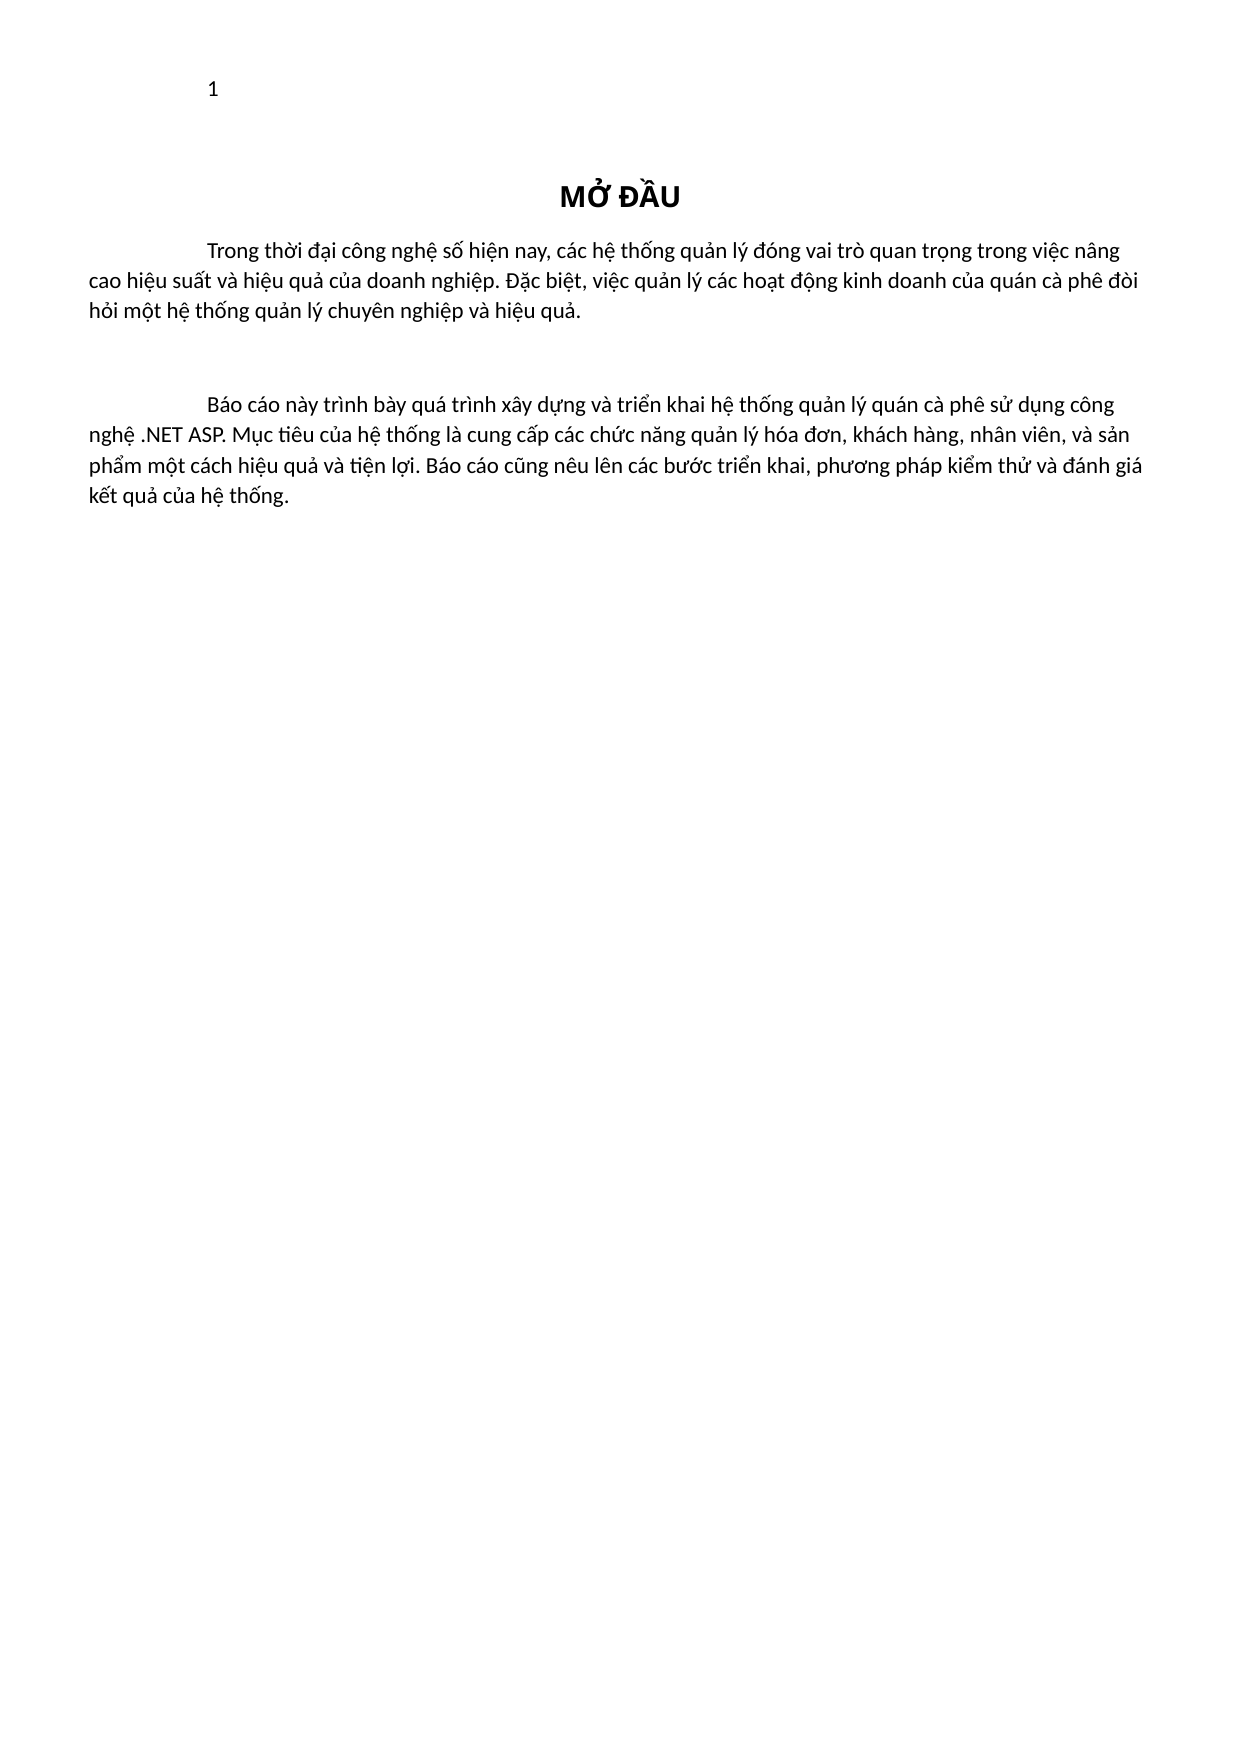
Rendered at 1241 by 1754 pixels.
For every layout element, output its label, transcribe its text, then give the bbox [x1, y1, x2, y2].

title MỞ ĐẦU [89, 177, 1152, 216]
text Báo cáo này trình bày quá trình xây dựng và triển khai hệ thống quản lý quán cà phê sử dụng công nghệ .NET ASP. Mục tiêu của hệ thống là cung cấp các chức năng quản lý hóa đơn, khách hàng, nhân viên, và sản phẩm một cách hiệu quả và tiện lợi. Báo cáo cũng nêu lên các bước triển khai, phương pháp kiểm thử và đánh giá kết quả của hệ thống. [89, 390, 1152, 509]
text Trong thời đại công nghệ số hiện nay, các hệ thống quản lý đóng vai trò quan trọng trong việc nâng cao hiệu suất và hiệu quả của doanh nghiệp. Đặc biệt, việc quản lý các hoạt động kinh doanh của quán cà phê đòi hỏi một hệ thống quản lý chuyên nghiệp và hiệu quả. [89, 236, 1152, 324]
